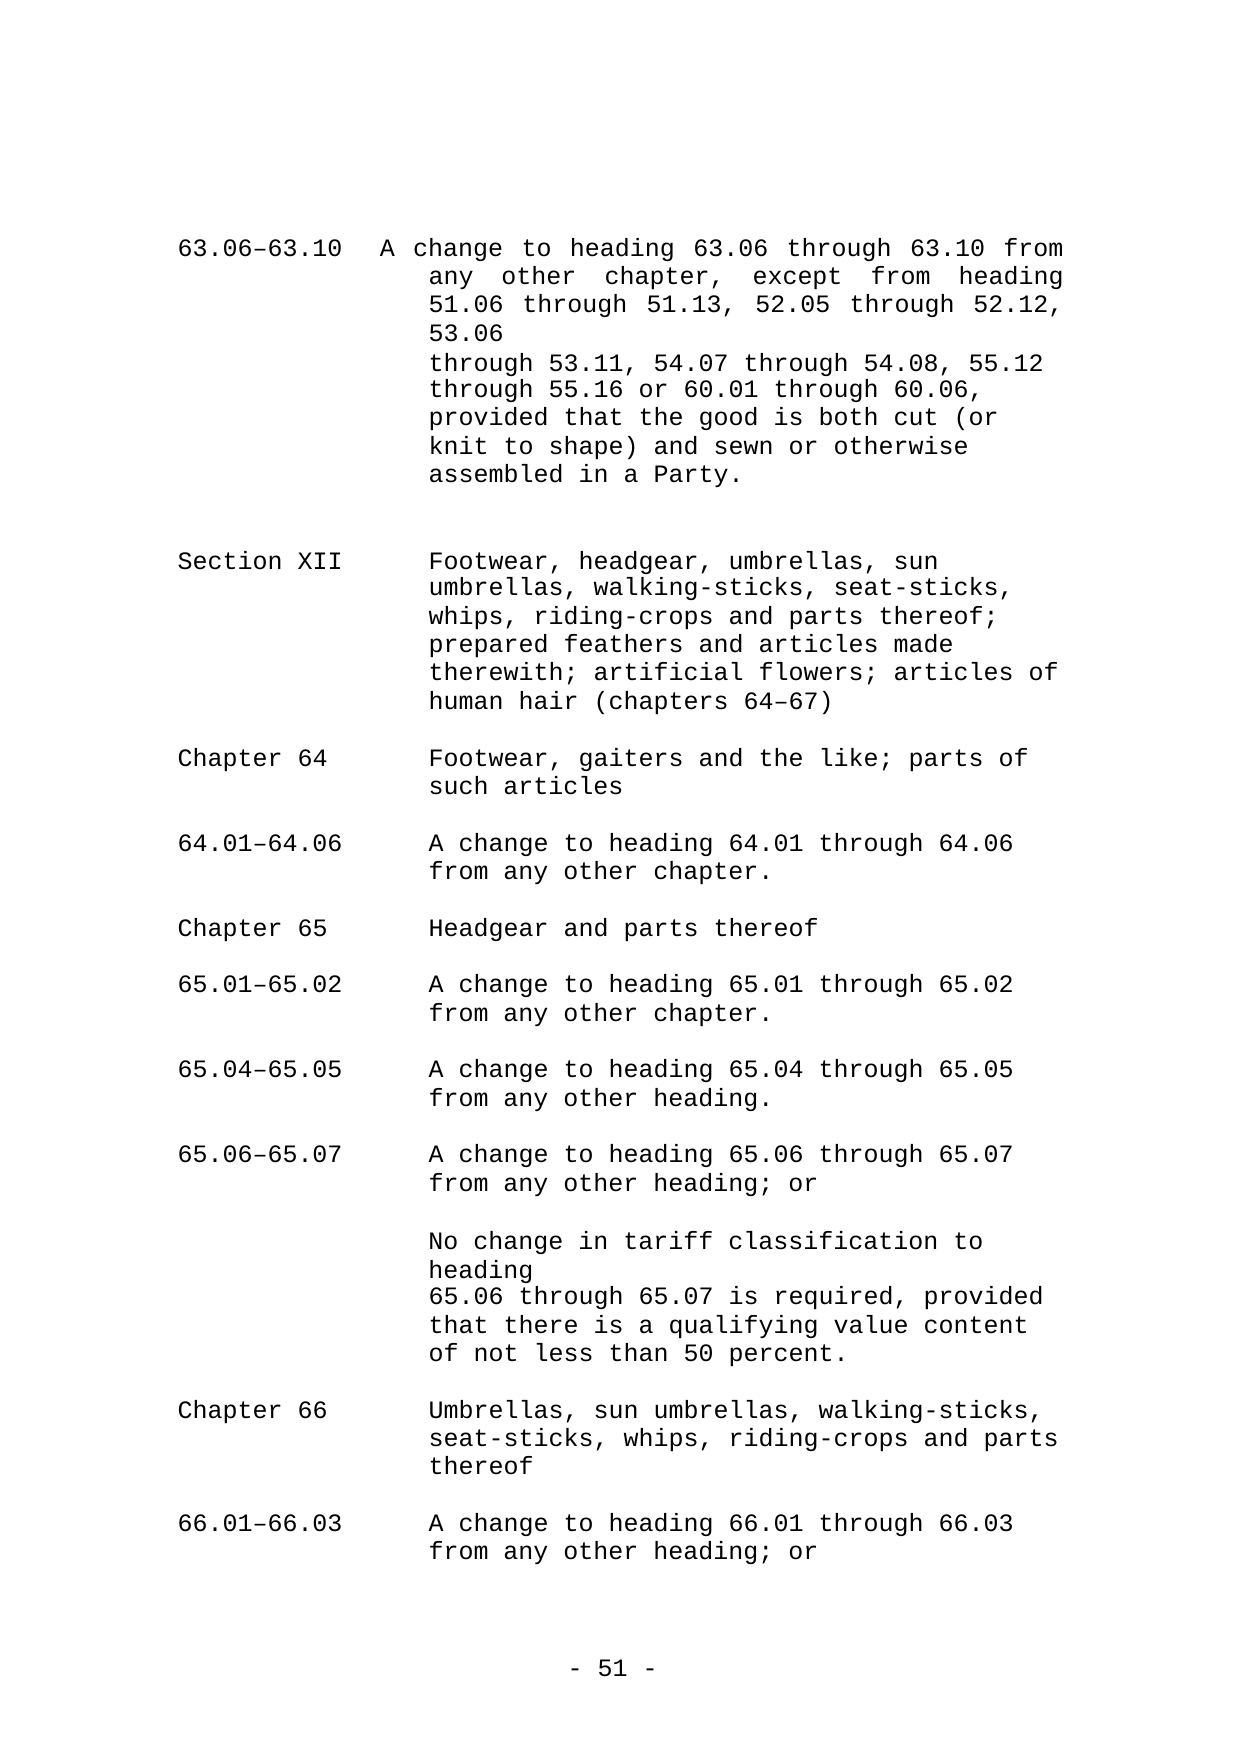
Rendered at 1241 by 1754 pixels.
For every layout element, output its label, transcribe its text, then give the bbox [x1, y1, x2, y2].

text Chapter 64 Footwear, gaiters and the like; parts of such articles [177, 745, 1063, 802]
text 65.06–65.07 A change to heading 65.06 through 65.07 from any other heading; or [177, 1142, 1063, 1199]
text 65.01–65.02 A change to heading 65.01 through 65.02 from any other chapter. [177, 972, 1063, 1028]
text Chapter 66 Umbrellas, sun umbrellas, walking-sticks, seat-sticks, whips, riding-crops and parts thereof [177, 1397, 1058, 1482]
text 65.06 through 65.07 is required, provided that there is a qualifying value content of not less than 50 percent. [428, 1284, 1064, 1369]
text 64.01–64.06 A change to heading 64.01 through 64.06 from any other chapter. [177, 830, 1063, 887]
text through 53.11, 54.07 through 54.08, 55.12 [428, 348, 1076, 377]
text umbrellas, walking-sticks, seat-sticks, whips, riding-crops and parts thereof; prepared feathers and articles made therewith; artificial flowers; articles of human hair (chapters 64–67) [428, 575, 1060, 717]
text 65.04–65.05 A change to heading 65.04 through 65.05 from any other heading. [177, 1057, 1063, 1114]
text No change in tariff classification to heading [428, 1227, 1076, 1284]
text 63.06–63.10 A change to heading 63.06 through 63.10 from any other chapter, except from heading 51.06 through 51.13, 52.05 through 52.12, 53.06 [177, 235, 1063, 348]
text 66.01–66.03 A change to heading 66.01 through 66.03 from any other heading; or [177, 1511, 1063, 1567]
text Section XII Footwear, headgear, umbrellas, sun [177, 547, 1076, 575]
text Chapter 65 Headgear and parts thereof [177, 915, 1076, 943]
text through 55.16 or 60.01 through 60.06, provided that the good is both cut (or knit to shape) and sewn or otherwise assembled in a Party. [428, 377, 1064, 490]
